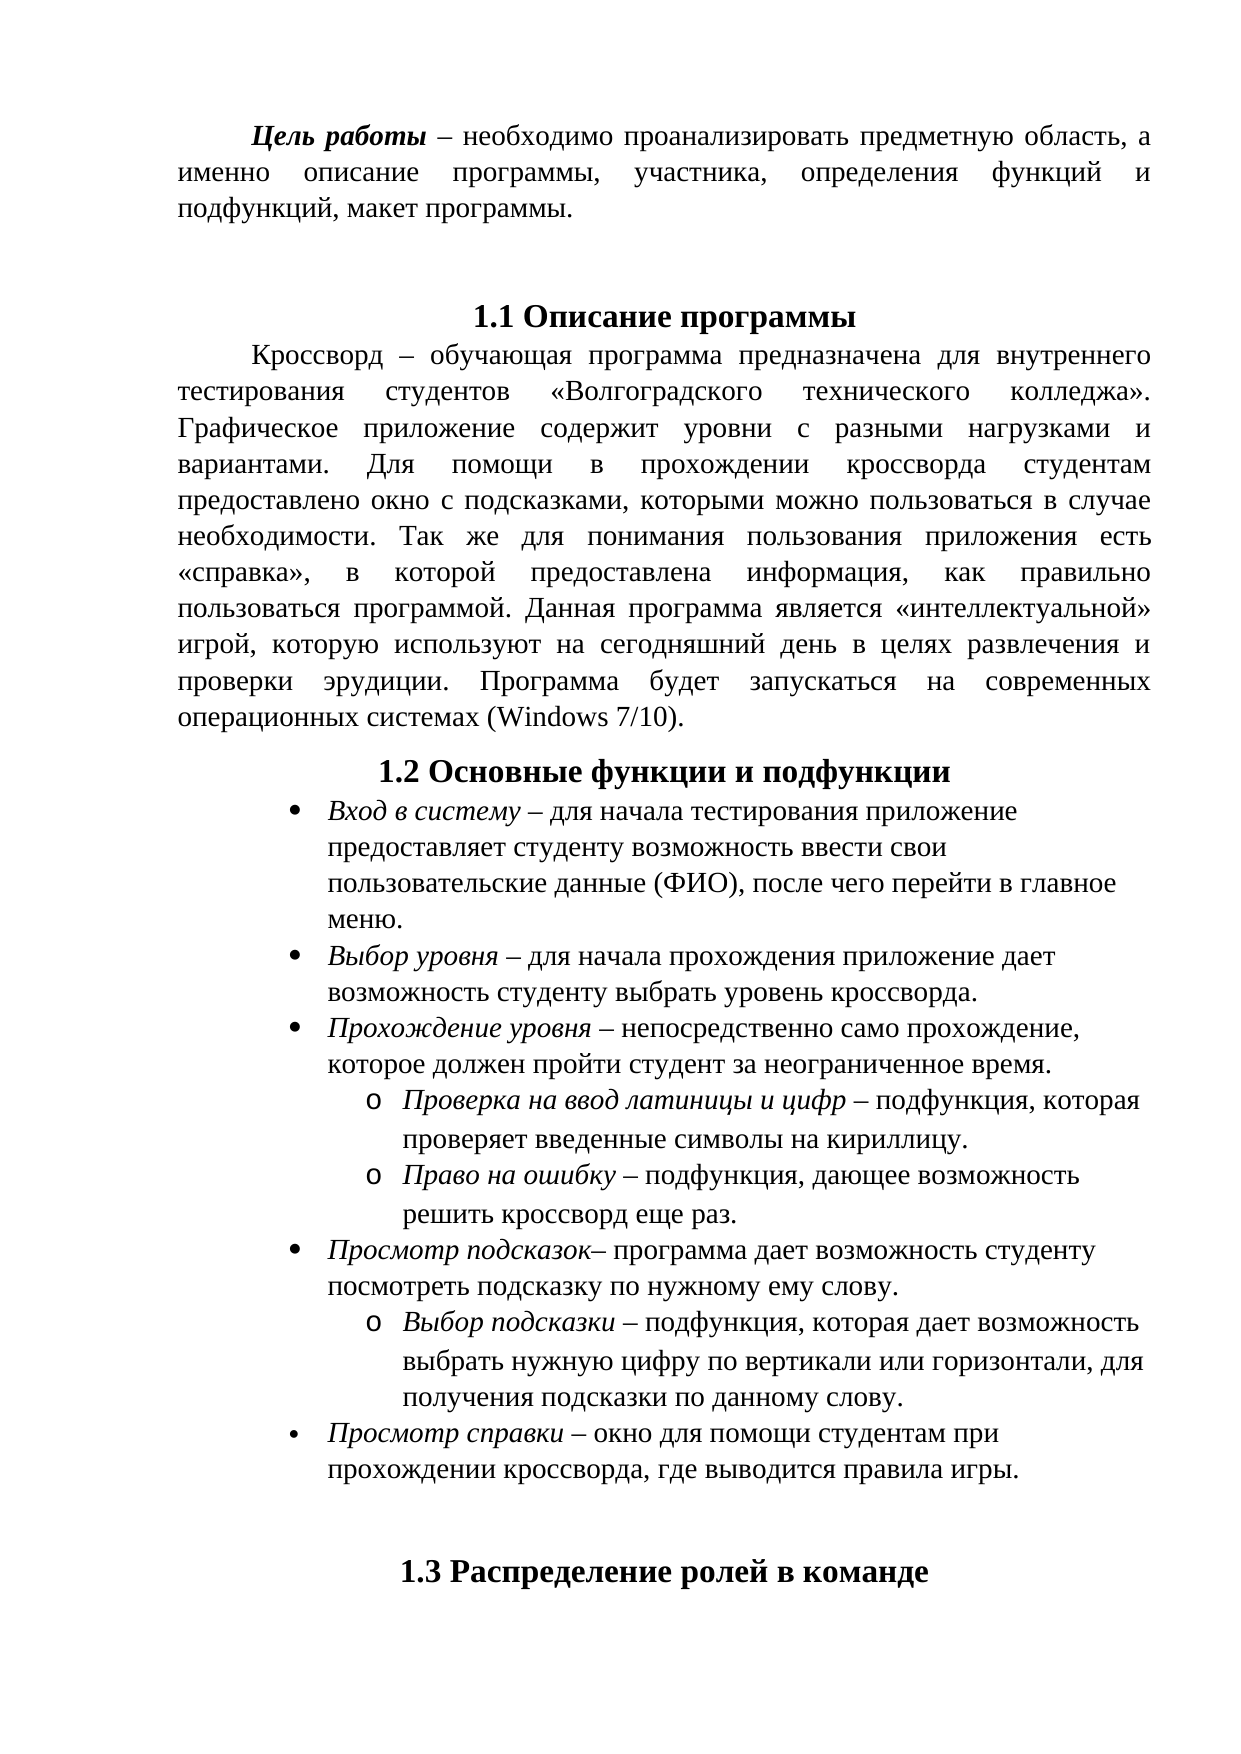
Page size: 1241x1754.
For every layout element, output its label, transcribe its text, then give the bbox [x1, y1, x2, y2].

list Просмотр подсказок– программа дает возможность студенту посмотреть подсказку по нужному ему слову. [290, 1232, 1152, 1302]
list Вход в систему – для начала тестирования приложение предоставляет студенту возможность ввести свои пользовательские данные (ФИО), после чего перейти в главное меню. [290, 793, 1152, 935]
subtitle 1.2 Основные функции и подфункции [177, 752, 1152, 790]
list Право на ошибку – подфункция, дающее возможность решить кроссворд еще раз. [365, 1157, 1152, 1229]
list Проверка на ввод латиницы и цифр – подфункция, которая проверяет введенные символы на кириллицу. [365, 1082, 1152, 1155]
list Просмотр справки – окно для помощи студентам при прохождении кроссворда, где выводится правила игры. [290, 1415, 1152, 1485]
list Выбор уровня – для начала прохождения приложение дает возможность студенту выбрать уровень кроссворда. [290, 938, 1152, 1007]
list Выбор подсказки – подфункция, которая дает возможность выбрать нужную цифру по вертикали или горизонтали, для получения подсказки по данному слову. [365, 1304, 1152, 1413]
list Прохождение уровня – непосредственно само прохождение, которое должен пройти студент за неограниченное время. [290, 1010, 1152, 1080]
subtitle 1.1 Описание программы [177, 296, 1152, 334]
subtitle 1.3 Распределение ролей в команде [177, 1551, 1152, 1589]
text Кроссворд – обучающая программа предназначена для внутреннего тестирования студентов «Волгоградского технического колледжа». Графическое приложение содержит уровни с разными нагрузками и вариантами. Для помощи в прохождении кроссворда студентам предоставлено окно с подсказками, которыми можно пользоваться в случае необходимости. Так же для понимания пользования приложения есть «справка», в которой предоставлена информация, как правильно пользоваться программой. Данная программа является «интеллектуальной» игрой, которую используют на сегодняшний день в целях развлечения и проверки эрудиции. Программа будет запускаться на современных операционных системах (Windows 7/10). [177, 337, 1152, 732]
text Цель работы – необходимо проанализировать предметную область, а именно описание программы, участника, определения функций и подфункций, макет программы. [177, 118, 1152, 224]
